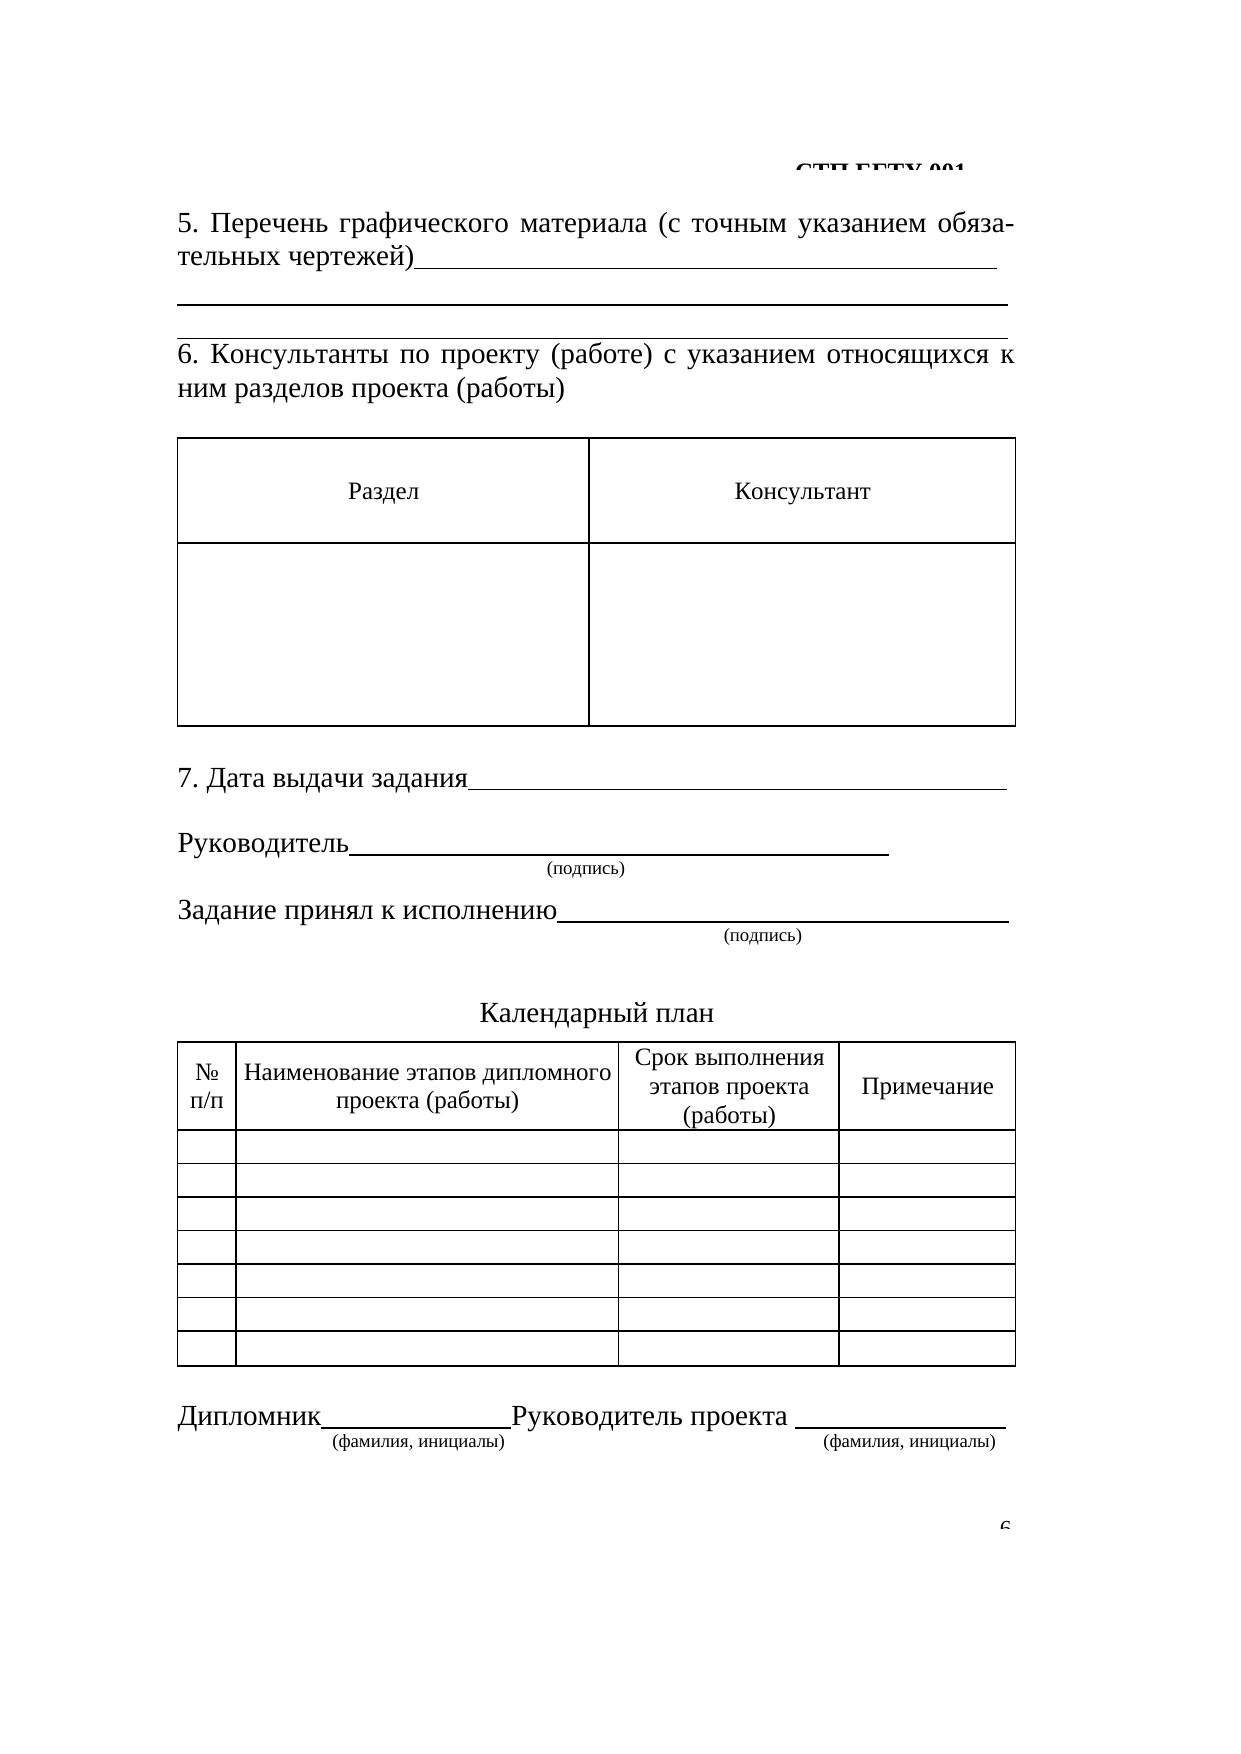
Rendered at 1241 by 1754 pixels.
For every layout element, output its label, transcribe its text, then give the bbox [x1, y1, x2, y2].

table_cell [178, 1332, 235, 1365]
table_cell [619, 1131, 838, 1162]
text (подпись) [241, 858, 931, 878]
table_header Консультант [590, 439, 1015, 542]
table_cell [840, 1265, 1015, 1297]
table_cell [619, 1164, 838, 1196]
table_header Раздел [178, 439, 588, 542]
table_cell [178, 1231, 235, 1263]
table_header Наименование этапов дипломного проекта (работы) [237, 1043, 618, 1129]
text Задание принял к исполнению [177, 894, 1067, 926]
text Руководитель [177, 827, 1067, 858]
table_cell [237, 1298, 618, 1330]
list Консультанты по проекту (работе) с указанием относящихся к [177, 331, 1067, 370]
table_cell [178, 1164, 235, 1196]
table_cell [840, 1231, 1015, 1263]
table_cell [178, 544, 588, 725]
table_cell [840, 1298, 1015, 1330]
table_cell [840, 1198, 1015, 1229]
list Дата выдачи задания [177, 760, 1067, 793]
text (фамилия, инициалы) (фамилия, инициалы) [332, 1432, 1067, 1452]
text (подпись) [723, 926, 1067, 945]
table_header № п/п [178, 1043, 235, 1129]
table_cell [590, 544, 1015, 725]
table_cell [178, 1265, 235, 1297]
table_cell [237, 1265, 618, 1297]
table_cell [178, 1198, 235, 1229]
table_cell [619, 1298, 838, 1330]
table_cell [237, 1332, 618, 1365]
table_cell [619, 1265, 838, 1297]
text Календарный план [262, 995, 931, 1028]
table_cell [840, 1164, 1015, 1196]
table_cell [237, 1131, 618, 1162]
table_header Примечание [840, 1043, 1015, 1129]
table_cell [178, 1298, 235, 1330]
table_cell [178, 1131, 235, 1162]
table_cell [237, 1164, 618, 1196]
table_cell [619, 1198, 838, 1229]
table_cell [619, 1332, 838, 1365]
table_cell [840, 1332, 1015, 1365]
list Перечень графического материала (с точным указанием обяза- тельных чертежей) [177, 205, 1016, 272]
text ним разделов проекта (работы) [177, 370, 1067, 403]
table_cell [237, 1198, 618, 1229]
table_cell [619, 1231, 838, 1263]
table_cell [840, 1131, 1015, 1162]
table_header Срок выполнения этапов проекта (работы) [619, 1043, 838, 1129]
table_cell [237, 1231, 618, 1263]
text Дипломник Руководитель проекта [177, 1400, 1067, 1432]
